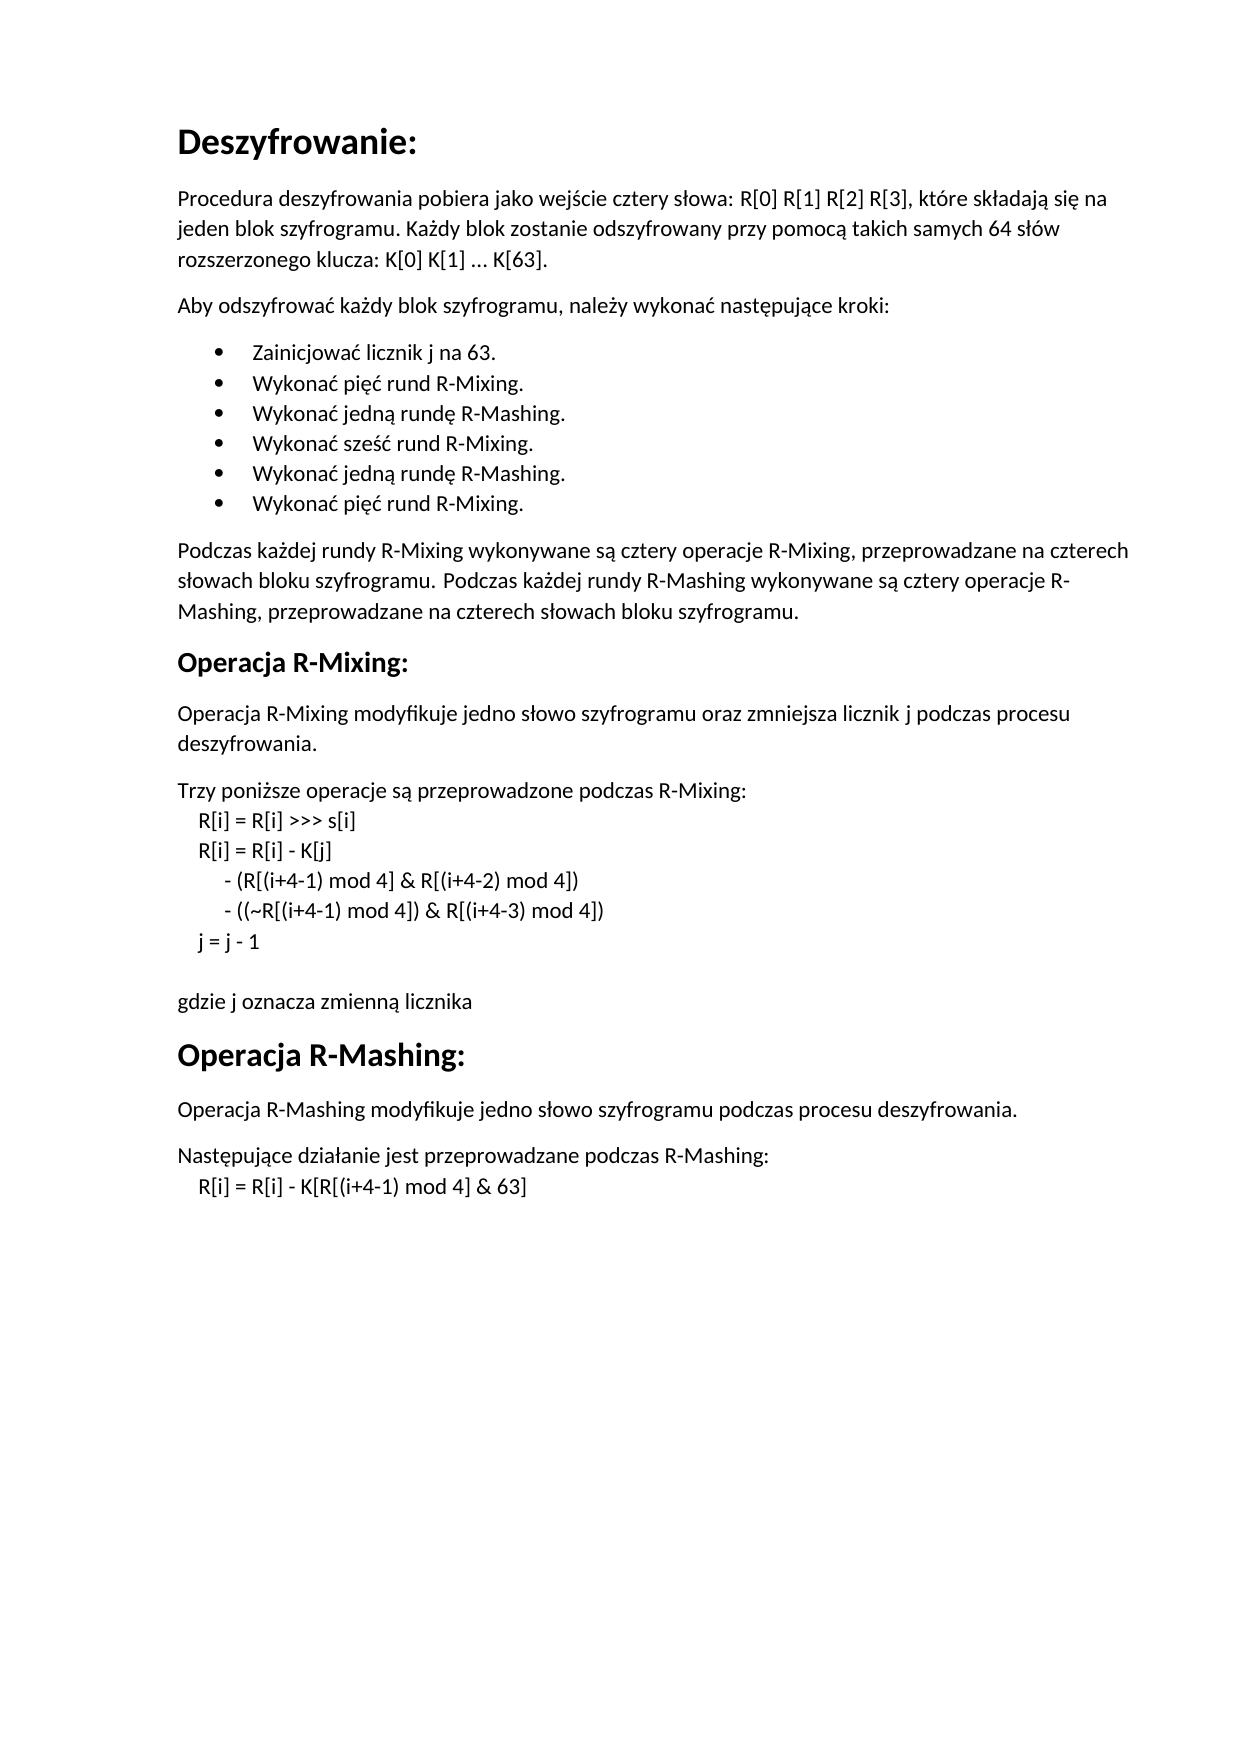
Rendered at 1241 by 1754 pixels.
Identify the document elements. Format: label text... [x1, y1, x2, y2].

list Zainicjować licznik j na 63. [215, 338, 1152, 366]
list Wykonać sześć rund R-Mixing. [215, 429, 1152, 457]
list Wykonać pięć rund R-Mixing. [215, 369, 1152, 397]
text Podczas każdej rundy R-Mixing wykonywane są cztery operacje R-Mixing, przeprowadzane na czterech słowach bloku szyfrogramu. Podczas każdej rundy R-Mashing wykonywane są cztery operacje R-Mashing, przeprowadzane na czterech słowach bloku szyfrogramu. [177, 536, 1152, 625]
text Operacja R-Mixing modyfikuje jedno słowo szyfrogramu oraz zmniejsza licznik j podczas procesu deszyfrowania. [177, 699, 1152, 757]
text Trzy poniższe operacje są przeprowadzone podczas R-Mixing: R[i] = R[i] >>> s[i] R[i] = R[i] - K[j] - (R[(i+4-1) mod 4] & R[(i+4-2) mod 4]) - ((~R[(i+4-1) mod 4]) & R[(i+4-3) mod 4]) j = j - 1 gdzie j oznacza zmienną licznika [177, 776, 1152, 1015]
list Wykonać pięć rund R-Mixing. [215, 489, 1152, 517]
text Deszyfrowanie: [177, 118, 1152, 164]
text Procedura deszyfrowania pobiera jako wejście cztery słowa: R[0] R[1] R[2] R[3], które składają się na jeden blok szyfrogramu. Każdy blok zostanie odszyfrowany przy pomocą takich samych 64 słów rozszerzonego klucza: K[0] K[1] ... K[63]. [177, 184, 1152, 273]
text Aby odszyfrować każdy blok szyfrogramu, należy wykonać następujące kroki: [177, 292, 1152, 319]
text Operacja R-Mashing modyfikuje jedno słowo szyfrogramu podczas procesu deszyfrowania. [177, 1095, 1152, 1123]
list Wykonać jedną rundę R-Mashing. [215, 399, 1152, 427]
text Następujące działanie jest przeprowadzane podczas R-Mashing: R[i] = R[i] - K[R[(i+4-1) mod 4] & 63] [177, 1142, 1152, 1200]
list Wykonać jedną rundę R-Mashing. [215, 459, 1152, 487]
text Operacja R-Mixing: [177, 644, 1152, 679]
text Operacja R-Mashing: [177, 1034, 1152, 1075]
